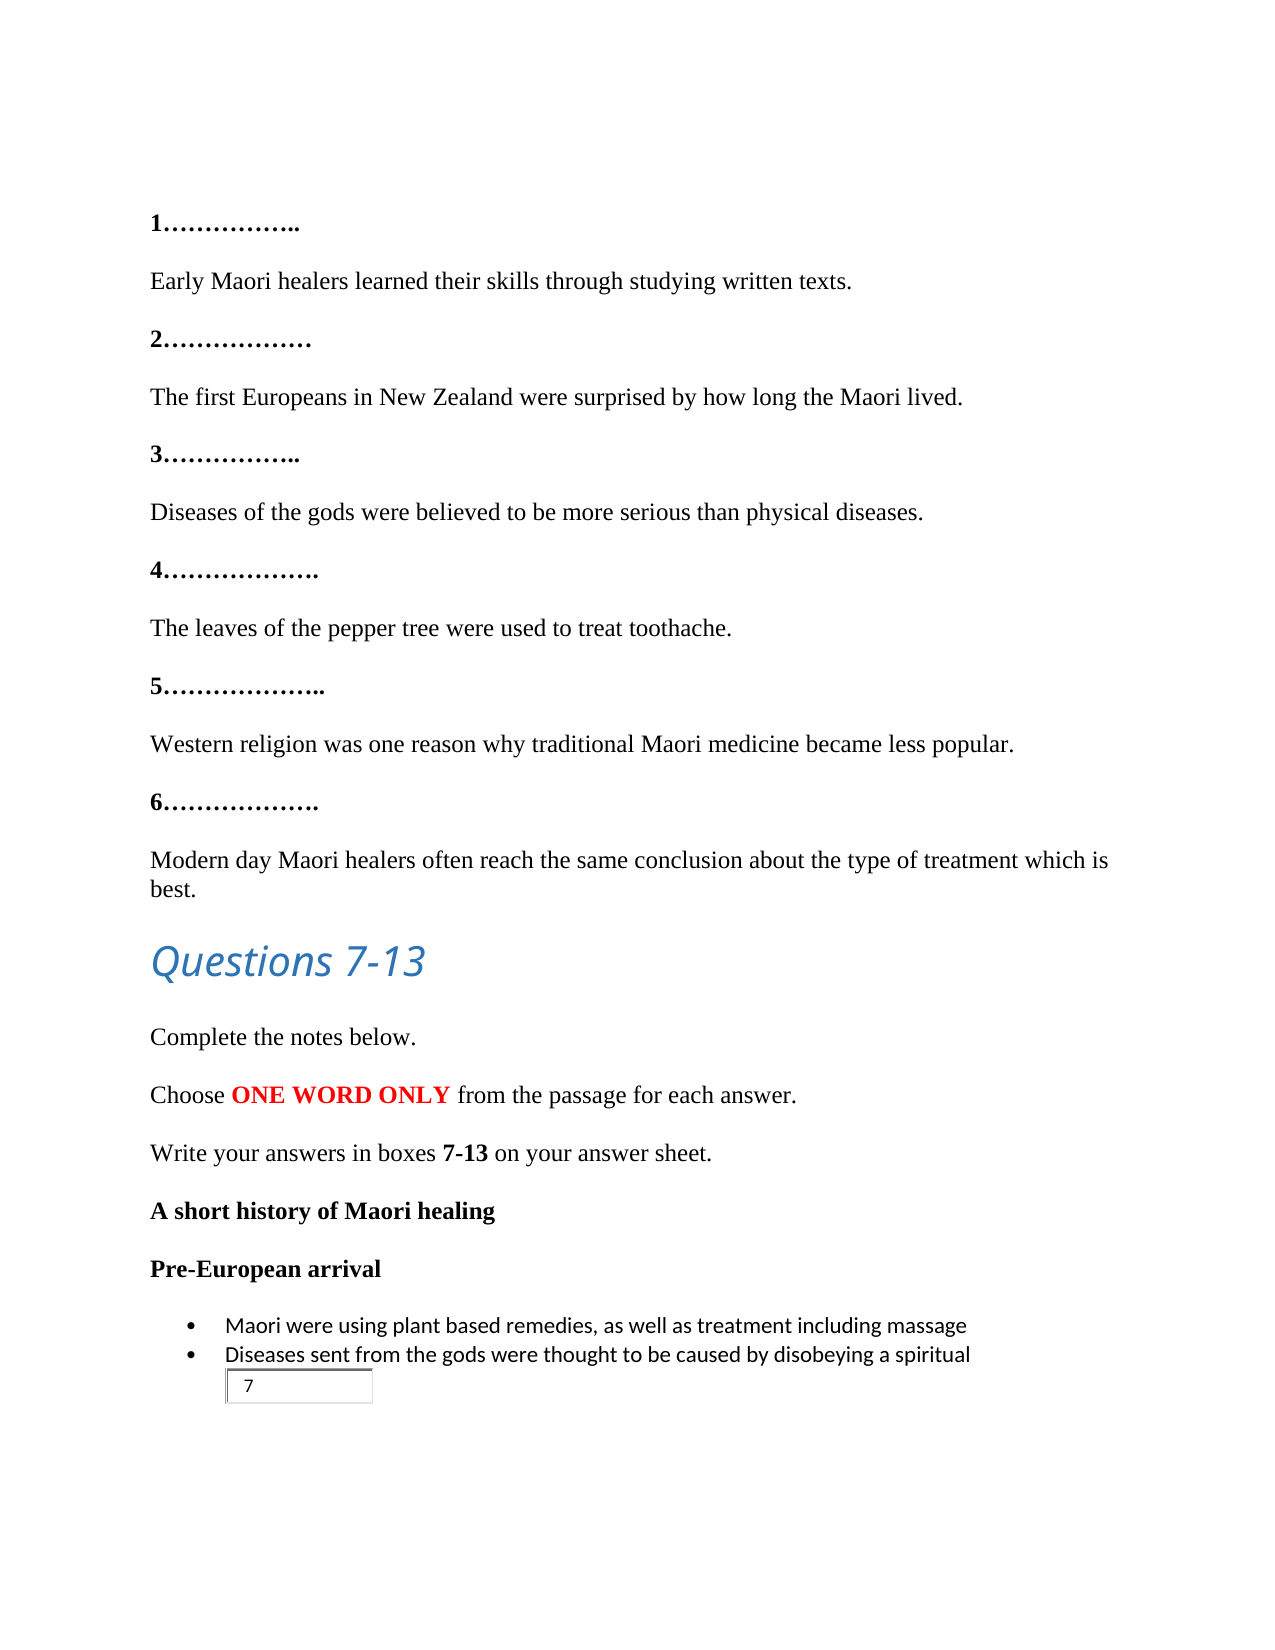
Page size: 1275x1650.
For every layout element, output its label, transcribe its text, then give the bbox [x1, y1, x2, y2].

text Pre-European arrival [150, 1254, 1125, 1282]
text The first Europeans in New Zealand were surprised by how long the Maori lived. [150, 382, 1125, 410]
list Diseases sent from the gods were thought to be caused by disobeying a spiritual [187, 1340, 1125, 1434]
text Western religion was one reason why traditional Maori medicine became less popular. [150, 729, 1125, 758]
text 1…………….. [150, 208, 1125, 237]
subtitle Questions 7-13 [150, 932, 1125, 988]
text 6………………. [150, 787, 1125, 816]
text Modern day Maori healers often reach the same conclusion about the type of treatment which is best. [150, 845, 1125, 902]
text Complete the notes below. [150, 1022, 1125, 1051]
text 4………………. [150, 555, 1125, 584]
text Diseases of the gods were believed to be more serious than physical diseases. [150, 497, 1125, 526]
text 2……………… [150, 324, 1125, 352]
text Write your answers in boxes 7-13 on your answer sheet. [150, 1138, 1125, 1167]
text The leaves of the pepper tree were used to treat toothache. [150, 613, 1125, 642]
text Early Maori healers learned their skills through studying written texts. [150, 266, 1125, 294]
text 5……………….. [150, 671, 1125, 700]
text Choose ONE WORD ONLY from the passage for each answer. [150, 1080, 1125, 1109]
text A short history of Maori healing [150, 1196, 1125, 1224]
list Maori were using plant based remedies, as well as treatment including massage [187, 1312, 1125, 1340]
text 3…………….. [150, 439, 1125, 468]
